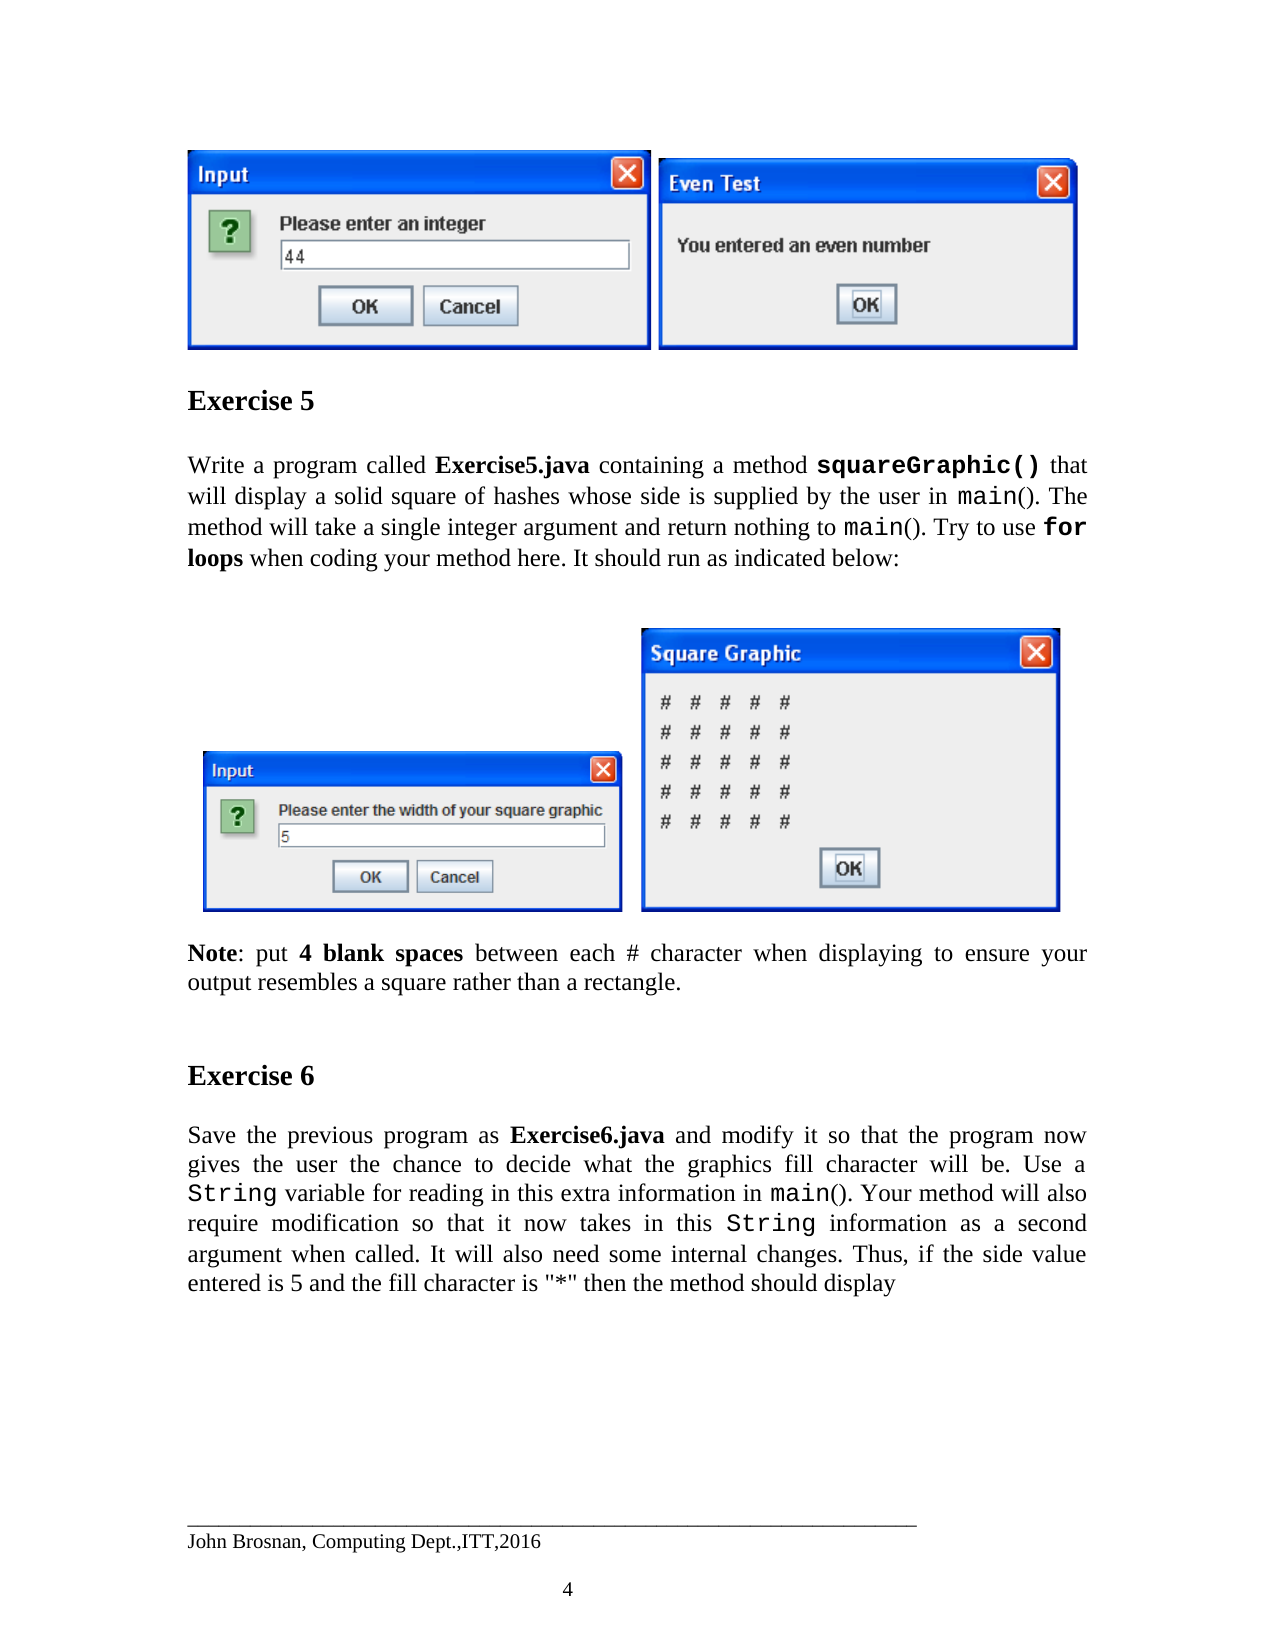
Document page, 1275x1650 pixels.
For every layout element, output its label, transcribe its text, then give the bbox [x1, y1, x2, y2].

text Save the previous program as Exercise6.java and modify it so that the program now gives the user the chance to decide what the graphics fill character will be. Use a String variable for reading in this extra information in main(). Your method will also require modification so that it now takes in this String information as a second argument when called. It will also need some internal changes. Thus, if the side value entered is 5 and the fill character is "*" then the method should display [187, 1120, 1087, 1297]
text Exercise 6 [187, 1058, 1087, 1091]
picture [203, 751, 623, 912]
picture [658, 158, 1078, 350]
text Exercise 5 [187, 383, 1087, 417]
picture [187, 150, 652, 350]
text Note: put 4 blank spaces between each # character when displaying to ensure your output resembles a square rather than a rectangle. [187, 938, 1087, 996]
picture [641, 628, 1061, 912]
text Write a program called Exercise5.java containing a method squareGraphic() that will display a solid square of hashes whose side is supplied by the user in main(). The method will take a single integer argument and return nothing to main(). Try to use for loops when coding your method here. It should run as indicated below: [187, 450, 1087, 571]
